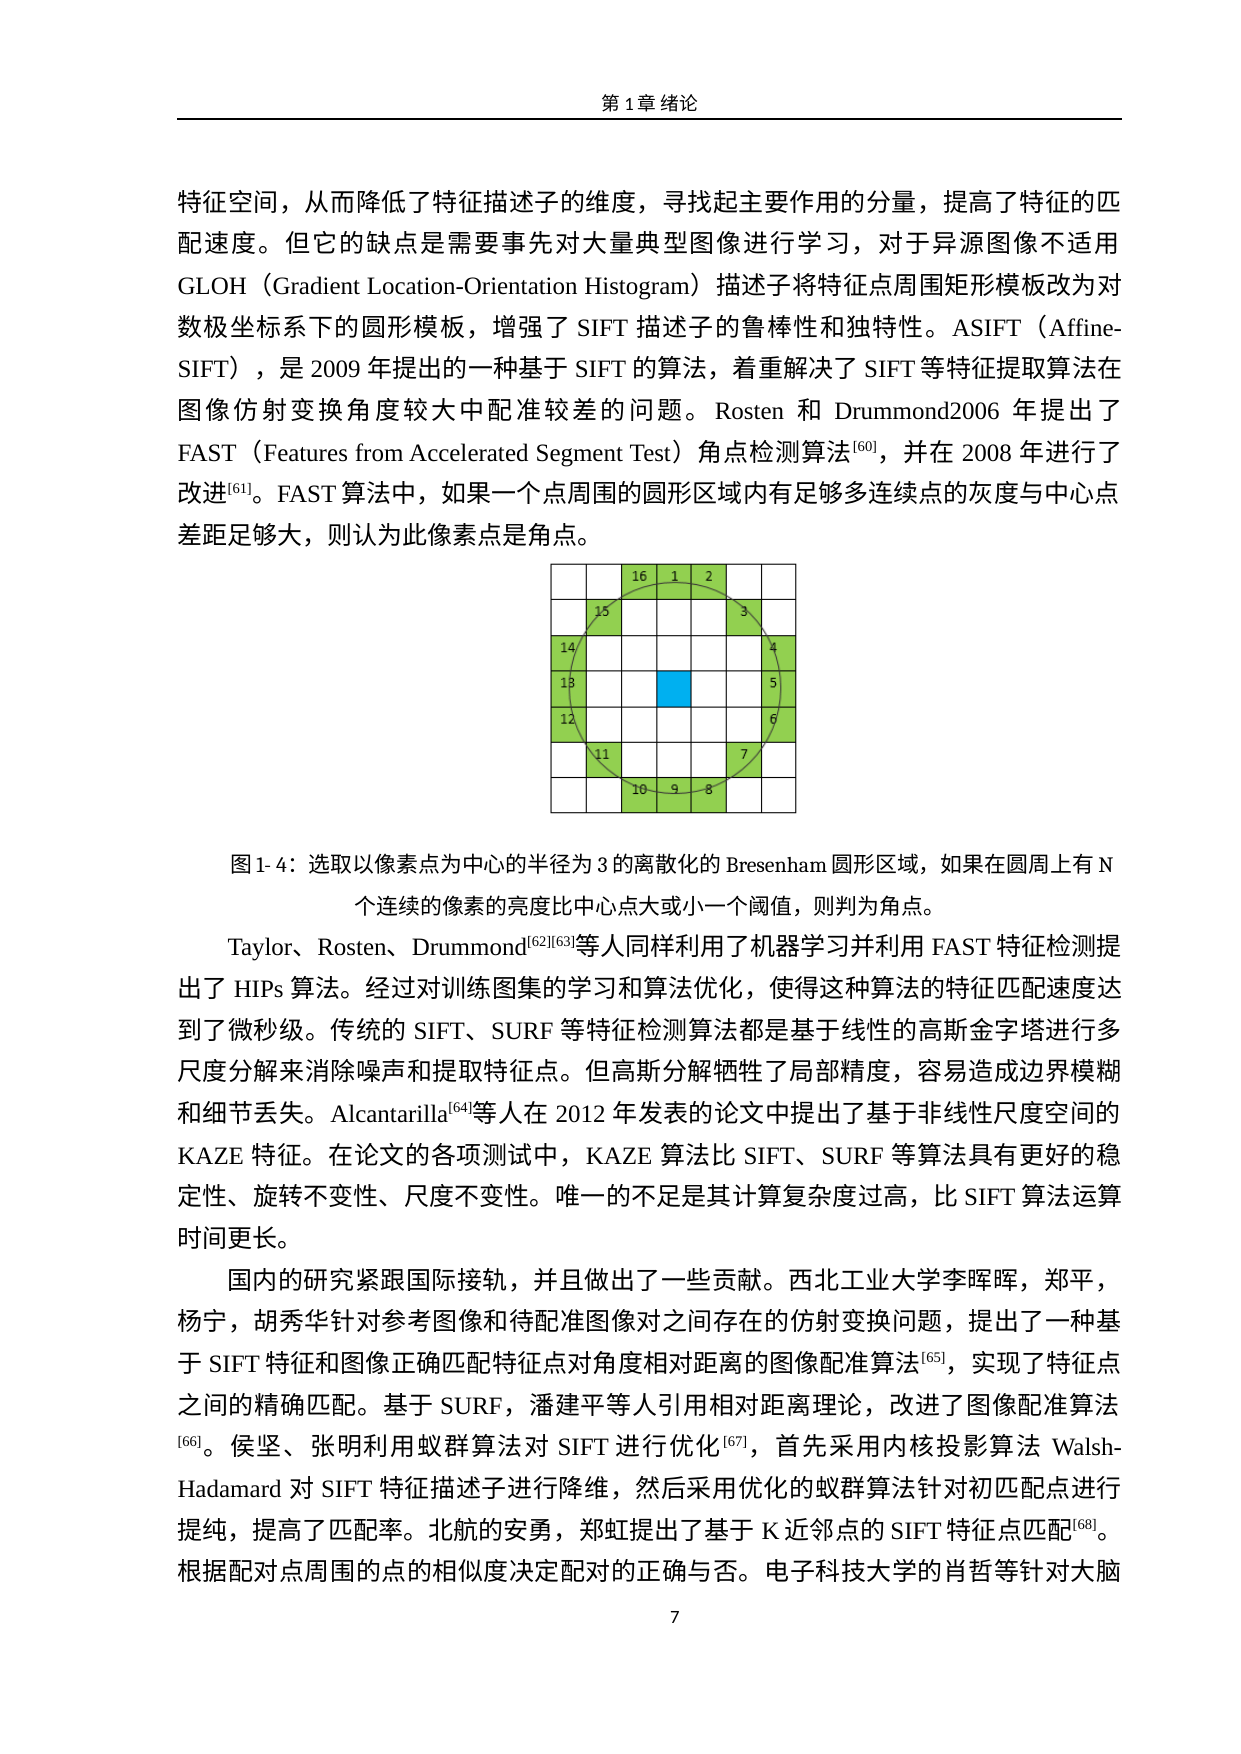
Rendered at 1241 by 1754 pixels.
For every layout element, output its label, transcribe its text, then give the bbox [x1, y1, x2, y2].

text 图1- 4：选取以像素点为中心的半径为3的离散化的Bresenham圆形区域，如果在圆周上有N个连续的像素的亮度比中心点大或小一个阈值，则判为角点。 [177, 839, 1122, 922]
text Taylor、Rosten、Drummond[62][63]等人同样利用了机器学习并利用 FAST 特征检测提出了 HIPs 算法。经过对训练图集的学习和算法优化，使得这种算法的特征匹配速度达到了微秒级。传统的 SIFT、SURF 等特征检测算法都是基于线性的高斯金字塔进行多尺度分解来消除噪声和提取特征点。但高斯分解牺牲了局部精度，容易造成边界模糊和细节丢失。Alcantarilla[64]等人在 2012 年发表的论文中提出了基于非线性尺度空间的 KAZE 特征。在论文的各项测试中，KAZE 算法比 SIFT、SURF 等算法具有更好的稳定性、旋转不变性、尺度不变性。唯一的不足是其计算复杂度过高，比SIFT 算法运算时间更长。 [177, 922, 1122, 1256]
